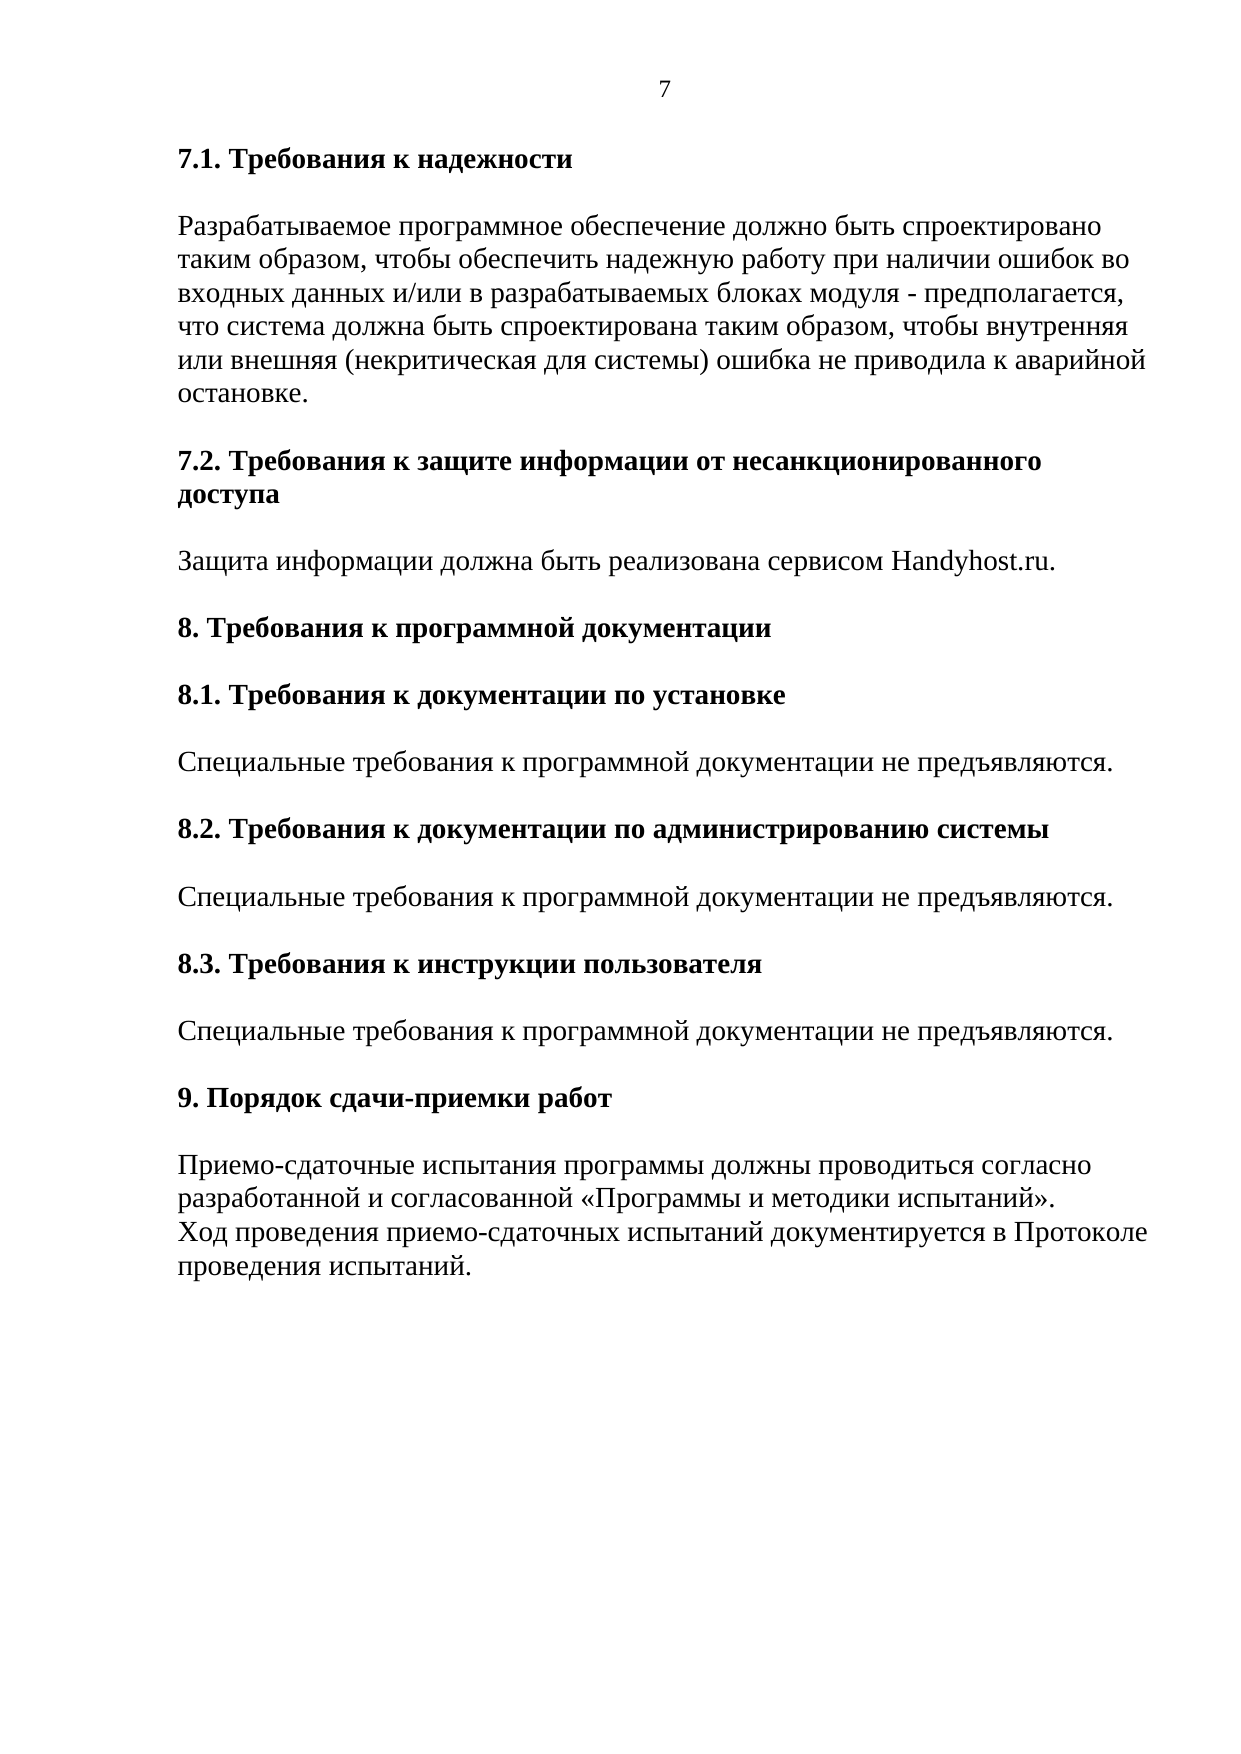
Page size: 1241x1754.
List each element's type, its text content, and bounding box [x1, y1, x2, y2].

text 8. Требования к программной документации [177, 610, 1152, 644]
text Специальные требования к программной документации не предъявляются. [177, 879, 1152, 912]
text 7.1. Требования к надежности [177, 141, 1152, 174]
text 7.2. Требования к защите информации от несанкционированного доступа [177, 443, 1152, 510]
text 9. Порядок сдачи-приемки работ [177, 1080, 1152, 1113]
text 8.2. Требования к документации по администрированию системы [177, 812, 1152, 845]
text Ход проведения приемо-сдаточных испытаний документируется в Протоколе проведения испытаний. [177, 1214, 1152, 1281]
text Защита информации должна быть реализована сервисом Handyhost.ru. [177, 543, 1152, 577]
text 8.1. Требования к документации по установке [177, 677, 1152, 711]
text Специальные требования к программной документации не предъявляются. [177, 744, 1152, 778]
text Приемо-сдаточные испытания программы должны проводиться согласно [177, 1147, 1152, 1181]
text Специальные требования к программной документации не предъявляются. [177, 1013, 1152, 1046]
text Разрабатываемое программное обеспечение должно быть спроектировано таким образом, чтобы обеспечить надежную работу при наличии ошибок во входных данных и/или в разрабатываемых блоках модуля - предполагается, что система должна быть спроектирована таким образом, чтобы внутренняя или внешняя (некритическая для системы) ошибка не приводила к аварийной остановке. [177, 208, 1152, 409]
text разработанной и согласованной «Программы и методики испытаний». [177, 1181, 1152, 1214]
text 8.3. Требования к инструкции пользователя [177, 946, 1152, 979]
